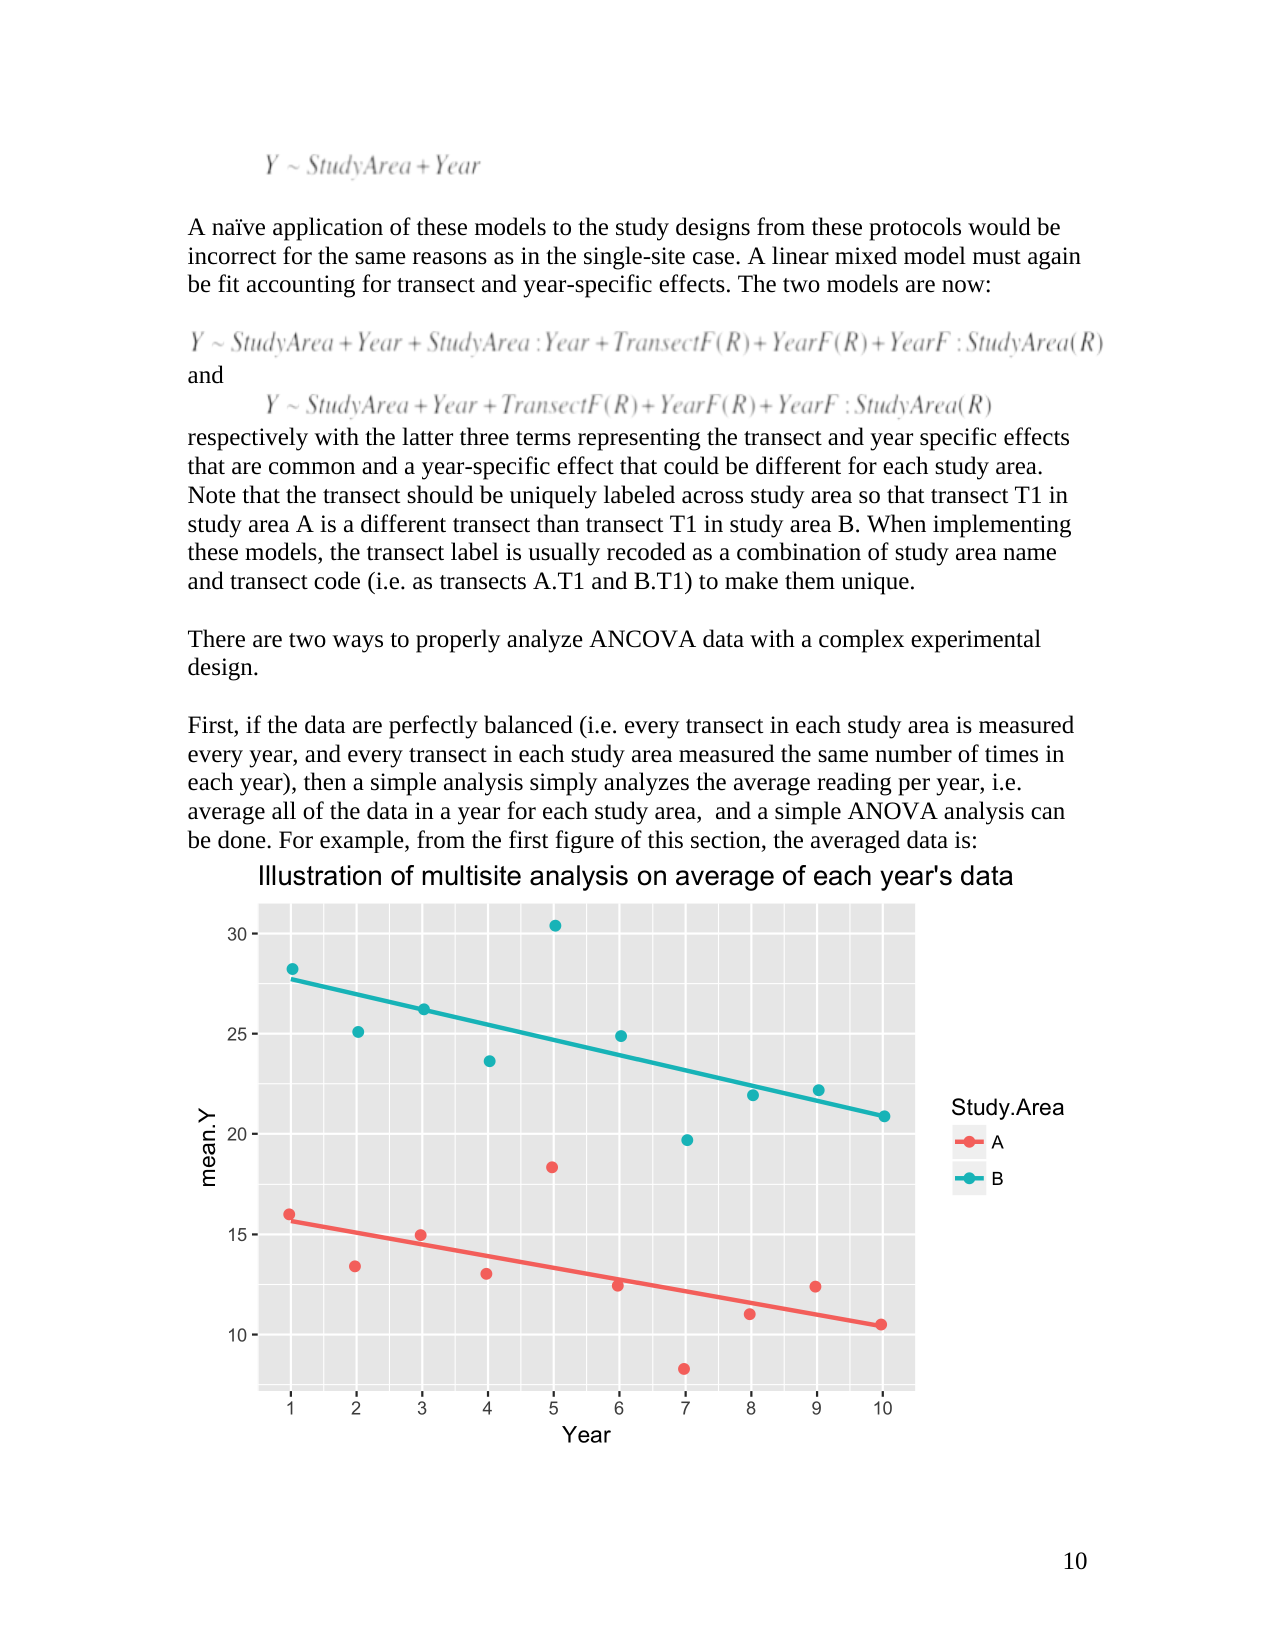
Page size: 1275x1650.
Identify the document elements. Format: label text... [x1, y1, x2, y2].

text respectively with the latter three terms representing the transect and year specific effects that are common and a year-specific effect that could be different for each study area. Note that the transect should be uniquely labeled across study area so that transect T1 in study area A is a different transect than transect T1 in study area B. When implementing these models, the transect label is usually recoded as a combination of study area name and transect code (i.e. as transects A.T1 and B.T1) to make them unique. [187, 422, 1087, 595]
text First, if the data are perfectly balanced (i.e. every transect in each study area is measured every year, and every transect in each study area measured the same number of times in each year), then a simple analysis simply analyzes the average reading per year, i.e. average all of the data in a year for each study area, and a simple ANOVA analysis can be done. For example, from the first figure of this section, the averaged data is: [187, 710, 1087, 853]
text A naïve application of these models to the study designs from these protocols would be incorrect for the same reasons as in the single-site case. A linear mixed model must again be fit accounting for transect and year-specific effects. The two models are now: [187, 212, 1087, 298]
text There are two ways to properly analyze ANCOVA data with a complex experimental design. [187, 624, 1087, 681]
picture [187, 853, 1088, 1454]
text and [187, 360, 1087, 389]
